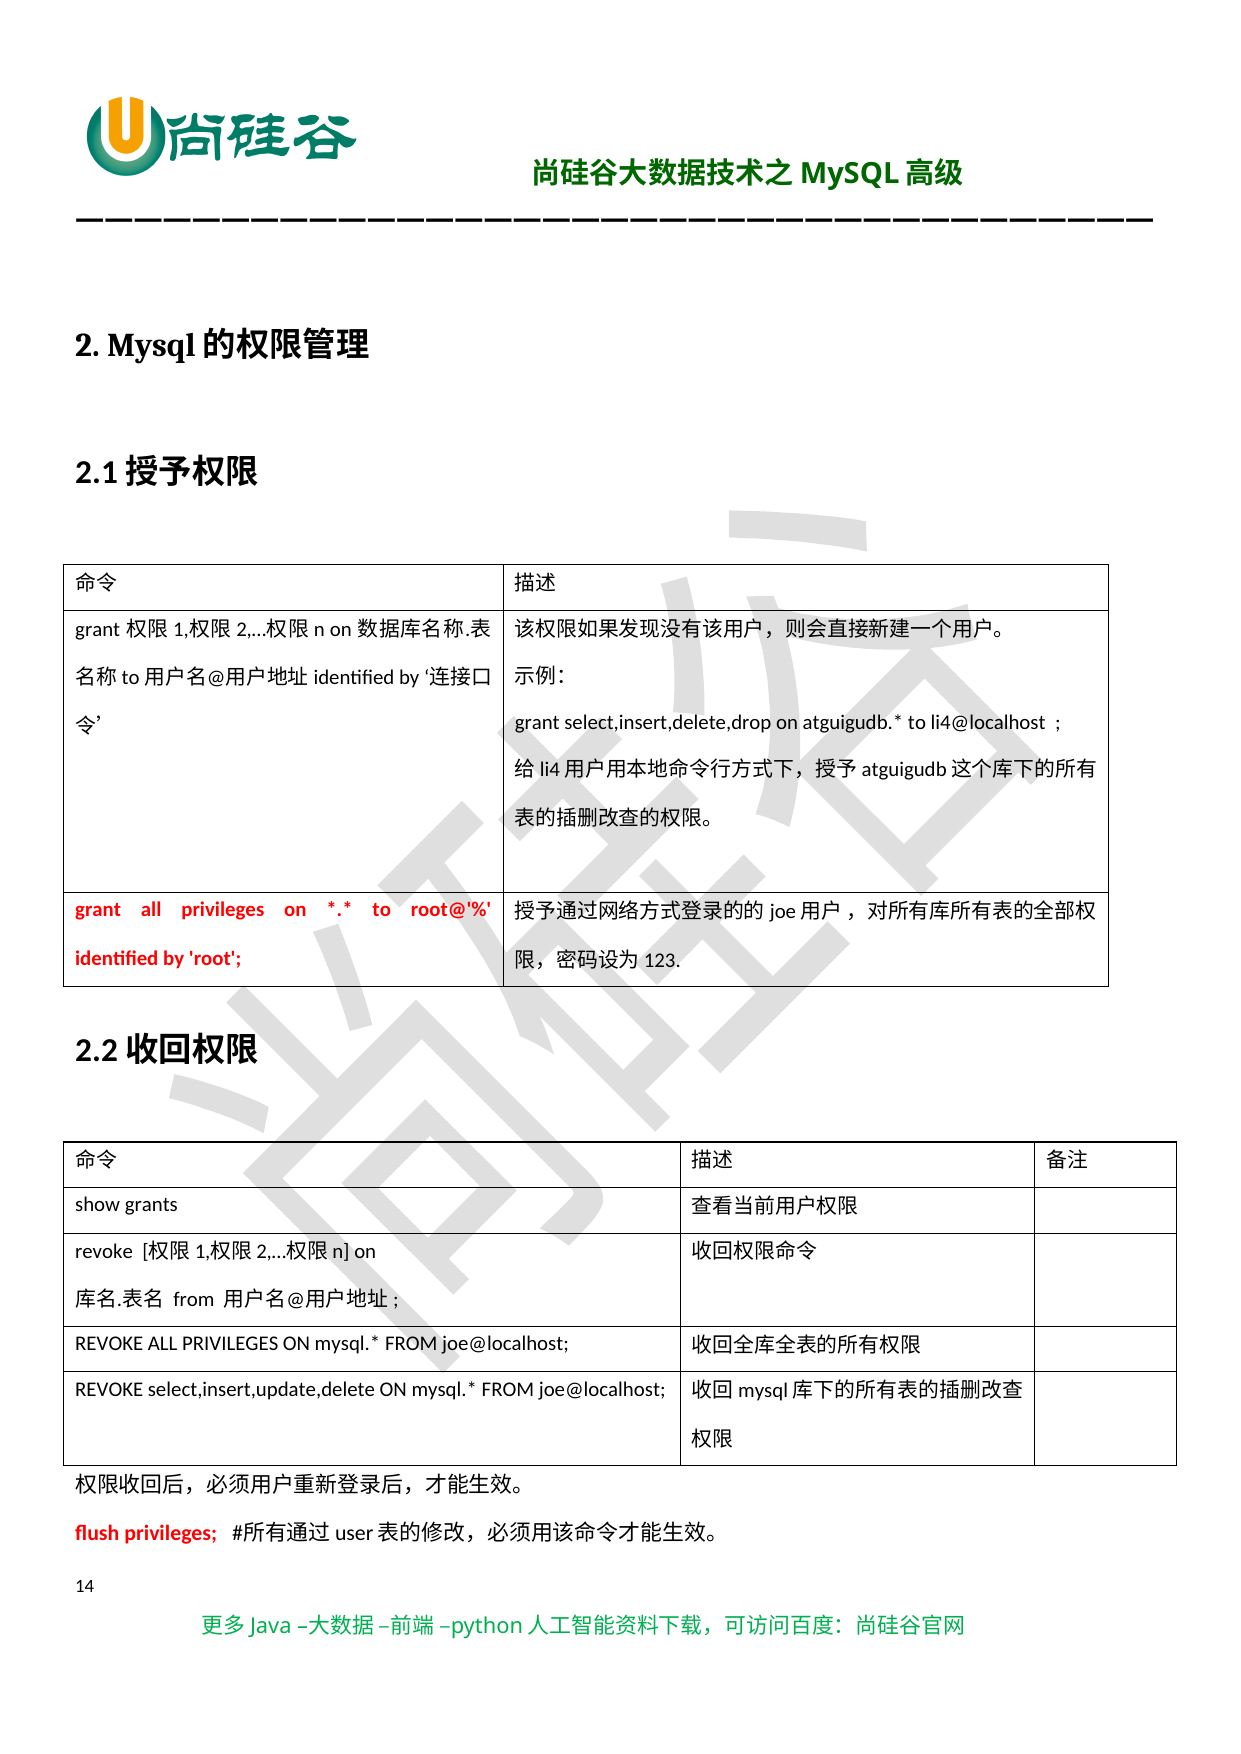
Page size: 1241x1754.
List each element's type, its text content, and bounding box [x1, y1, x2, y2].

subtitle 2. Mysql的权限管理 [75, 310, 1165, 375]
text flush privileges; #所有通过user表的修改，必须用该命令才能生效。 [75, 1515, 1165, 1547]
table_header 描述 [504, 565, 1108, 609]
table_cell REVOKE select,insert,update,delete ON mysql.* FROM joe@localhost; [64, 1372, 680, 1465]
table_header 命令 [64, 1143, 680, 1187]
table_cell [1035, 1188, 1176, 1232]
table_cell 收回mysql库下的所有表的插删改查权限 [681, 1372, 1034, 1465]
table_cell 查看当前用户权限 [681, 1188, 1034, 1232]
table_cell grant all privileges on *.* to root@'%' identified by 'root'; [64, 893, 503, 986]
table_cell [1035, 1327, 1176, 1371]
table_cell 收回权限命令 [681, 1234, 1034, 1326]
table_cell show grants [64, 1188, 680, 1232]
table_cell grant 权限1,权限2,…权限n on 数据库名称.表名称 to 用户名@用户地址 identified by ‘连接口令’ [64, 611, 503, 892]
table_header 命令 [64, 565, 503, 609]
table_cell 授予通过网络方式登录的的joe用户 ，对所有库所有表的全部权限，密码设为123. [504, 893, 1108, 986]
table_cell 该权限如果发现没有该用户，则会直接新建一个用户。 示例： grant select,insert,delete,drop on atguigudb.* to li4@localhost ; 给li4用户用本地命令行方式下，授予atguigudb这个库下的所有表的插删改查的权限。 [504, 611, 1108, 892]
table_cell 收回全库全表的所有权限 [681, 1327, 1034, 1371]
subtitle 2.1 授予权限 [75, 437, 1165, 502]
table_cell [1035, 1234, 1176, 1326]
table_cell revoke [权限1,权限2,…权限n] on 库名.表名 from 用户名@用户地址 ; [64, 1234, 680, 1326]
subtitle 2.2 收回权限 [75, 1014, 1165, 1079]
table_header 描述 [681, 1143, 1034, 1187]
text 权限收回后，必须用户重新登录后，才能生效。 [75, 1466, 1165, 1499]
picture [75, 88, 363, 184]
table_cell [1035, 1372, 1176, 1465]
table_cell REVOKE ALL PRIVILEGES ON mysql.* FROM joe@localhost; [64, 1327, 680, 1371]
table_header 备注 [1035, 1143, 1176, 1187]
